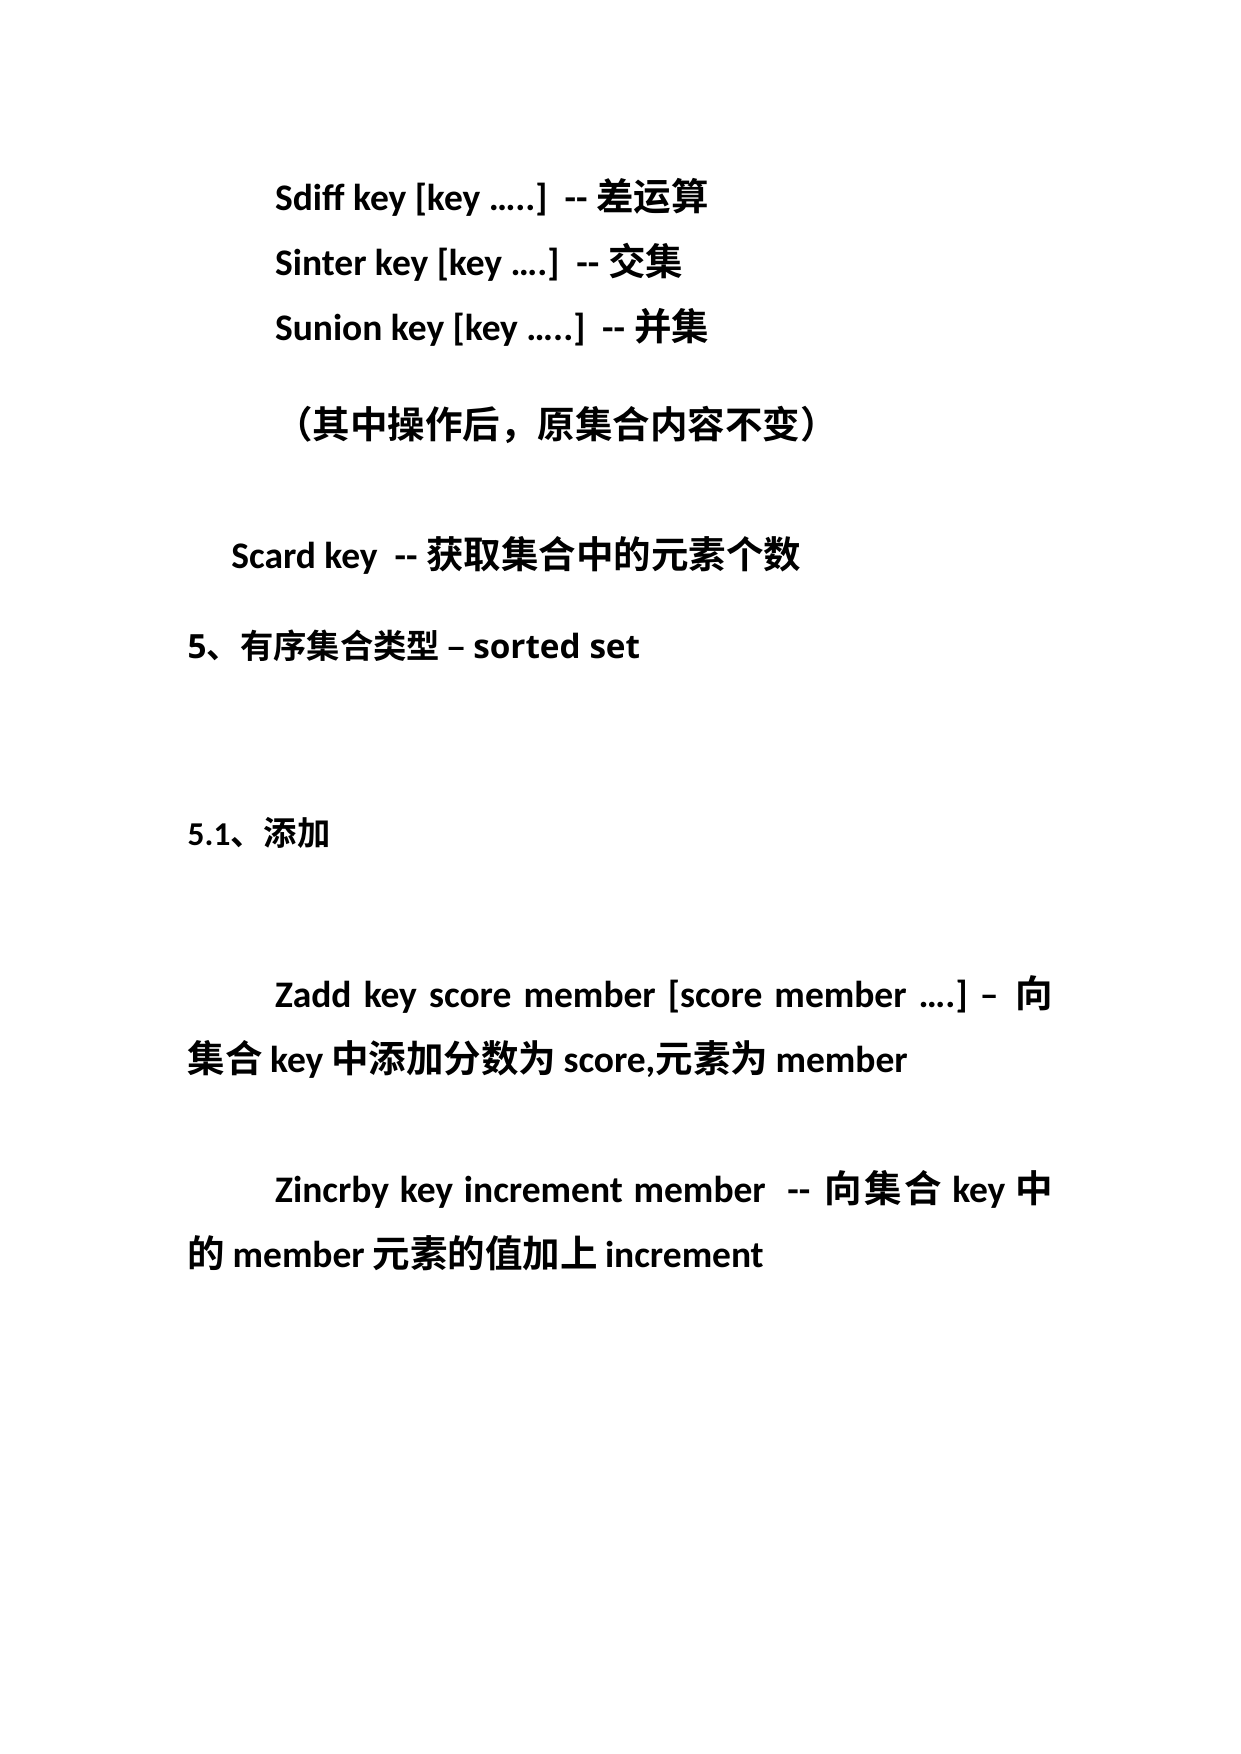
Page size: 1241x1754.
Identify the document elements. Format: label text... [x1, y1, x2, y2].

text Zadd key score member [score member ….] – 向集合key中添加分数为score,元素为member [187, 958, 1053, 1088]
text Sdiff key [key …..] -- 差运算 [187, 162, 1053, 227]
text Sunion key [key …..] -- 并集 [187, 292, 1053, 357]
subtitle 5、有序集合类型 – sorted set [187, 612, 1053, 677]
text Sinter key [key ….] -- 交集 [187, 227, 1053, 292]
text Zincrby key increment member -- 向集合key中的member元素的值加上increment [187, 1153, 1053, 1283]
text Scard key -- 获取集合中的元素个数 [187, 519, 1053, 584]
text （其中操作后，原集合内容不变） [187, 389, 1053, 454]
subtitle 5.1、添加 [187, 798, 1053, 863]
